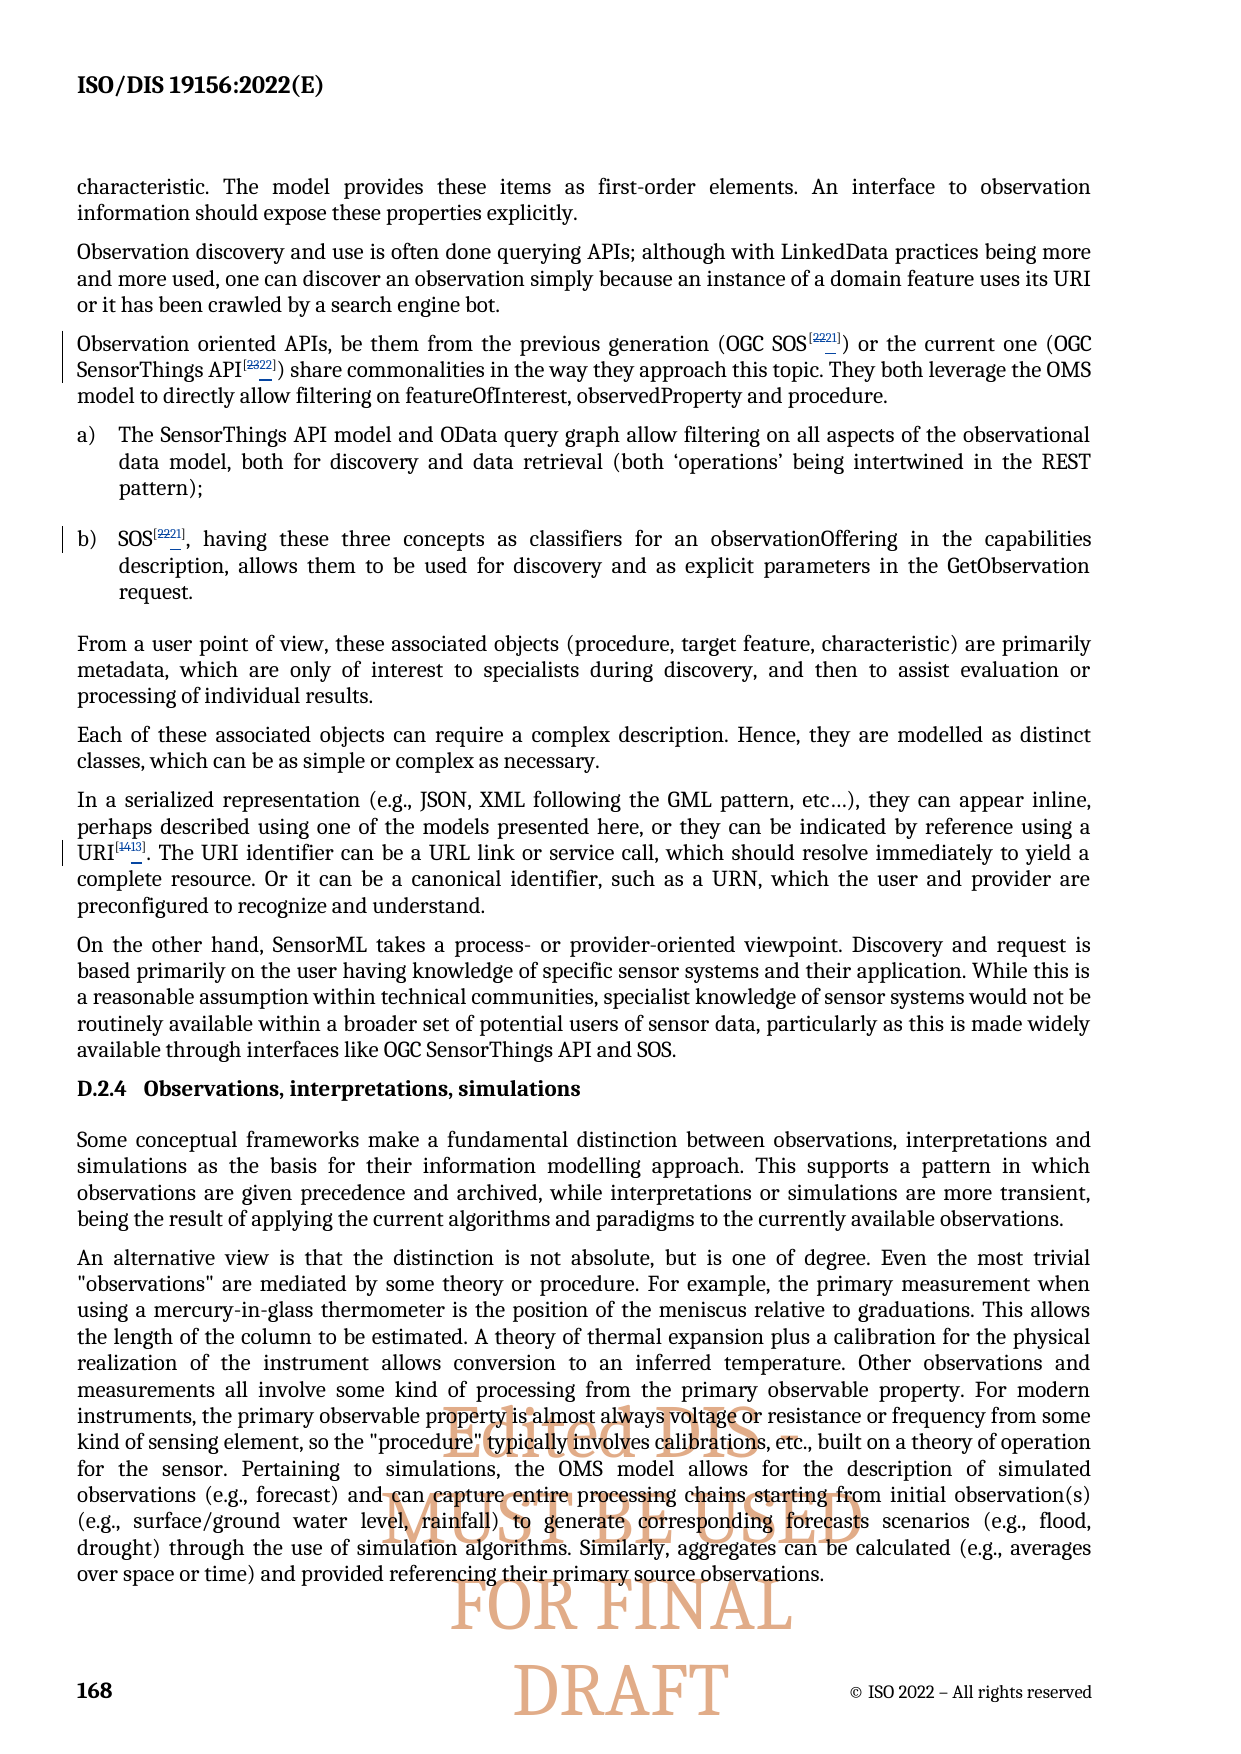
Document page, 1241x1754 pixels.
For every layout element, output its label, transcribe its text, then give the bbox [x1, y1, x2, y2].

text Some conceptual frameworks make a fundamental distinction between observations, interpretations and simulations as the basis for their information modelling approach. This supports a pattern in which observations are given precedence and archived, while interpretations or simulations are more transient, being the result of applying the current algorithms and paradigms to the currently available observations. [77, 1127, 1092, 1232]
list b) SOS[], having these three concepts as classifiers for an observationOffering in the capabilities description, allows them to be used for discovery and as explicit parameters in the GetObservation request. [77, 526, 1092, 605]
list a) The SensorThings API model and OData query graph allow filtering on all aspects of the observational data model, both for discovery and data retrieval (both ‘operations’ being intertwined in the REST pattern); [77, 422, 1092, 501]
text In a serialized representation (e.g., JSON, XML following the GML pattern, etc…), they can appear inline, perhaps described using one of the models presented here, or they can be indicated by reference using a URI[]. The URI identifier can be a URL link or service call, which should resolve immediately to yield a complete resource. Or it can be a canonical identifier, such as a URN, which the user and provider are preconfigured to recognize and understand. [77, 787, 1092, 919]
text Each of these associated objects can require a complex description. Hence, they are modelled as distinct classes, which can be as simple or complex as necessary. [77, 722, 1092, 774]
text An alternative view is that the distinction is not absolute, but is one of degree. Even the most trivial "observations" are mediated by some theory or procedure. For example, the primary measurement when using a mercury-in-glass thermometer is the position of the meniscus relative to graduations. This allows the length of the column to be estimated. A theory of thermal expansion plus a calibration for the physical realization of the instrument allows conversion to an inferred temperature. Other observations and measurements all involve some kind of processing from the primary observable property. For modern instruments, the primary observable property is almost always voltage or resistance or frequency from some kind of sensing element, so the "procedure" typically involves calibrations, etc., built on a theory of operation for the sensor. Pertaining to simulations, the OMS model allows for the description of simulated observations (e.g., forecast) and can capture entire processing chains starting from initial observation(s) (e.g., surface/ground water level, rainfall) to generate corresponding forecasts scenarios (e.g., flood, drought) through the use of simulation algorithms. Similarly, aggregates can be calculated (e.g., averages over space or time) and provided referencing their primary source observations. [77, 1244, 1092, 1587]
text Observation oriented APIs, be them from the previous generation (OGC SOS[]) or the current one (OGC SensorThings API[]) share commonalities in the way they approach this topic. They both leverage the OMS model to directly allow filtering on featureOfInterest, observedProperty and procedure. [77, 331, 1092, 410]
text On the other hand, SensorML takes a process- or provider-oriented viewpoint. Discovery and request is based primarily on the user having knowledge of specific sensor systems and their application. While this is a reasonable assumption within technical communities, specialist knowledge of sensor systems would not be routinely available within a broader set of potential users of sensor data, particularly as this is made widely available through interfaces like OGC SensorThings API and SOS. [77, 931, 1092, 1063]
text Observation discovery and use is often done querying APIs; although with LinkedData practices being more and more used, one can discover an observation simply because an instance of a domain feature uses its URI or it has been crawled by a search engine bot. [77, 239, 1092, 318]
text From a user point of view, these associated objects (procedure, target feature, characteristic) are primarily metadata, which are only of interest to specialists during discovery, and then to assist evaluation or processing of individual results. [77, 630, 1092, 709]
text Observations, interpretations, simulations [77, 1076, 1092, 1102]
